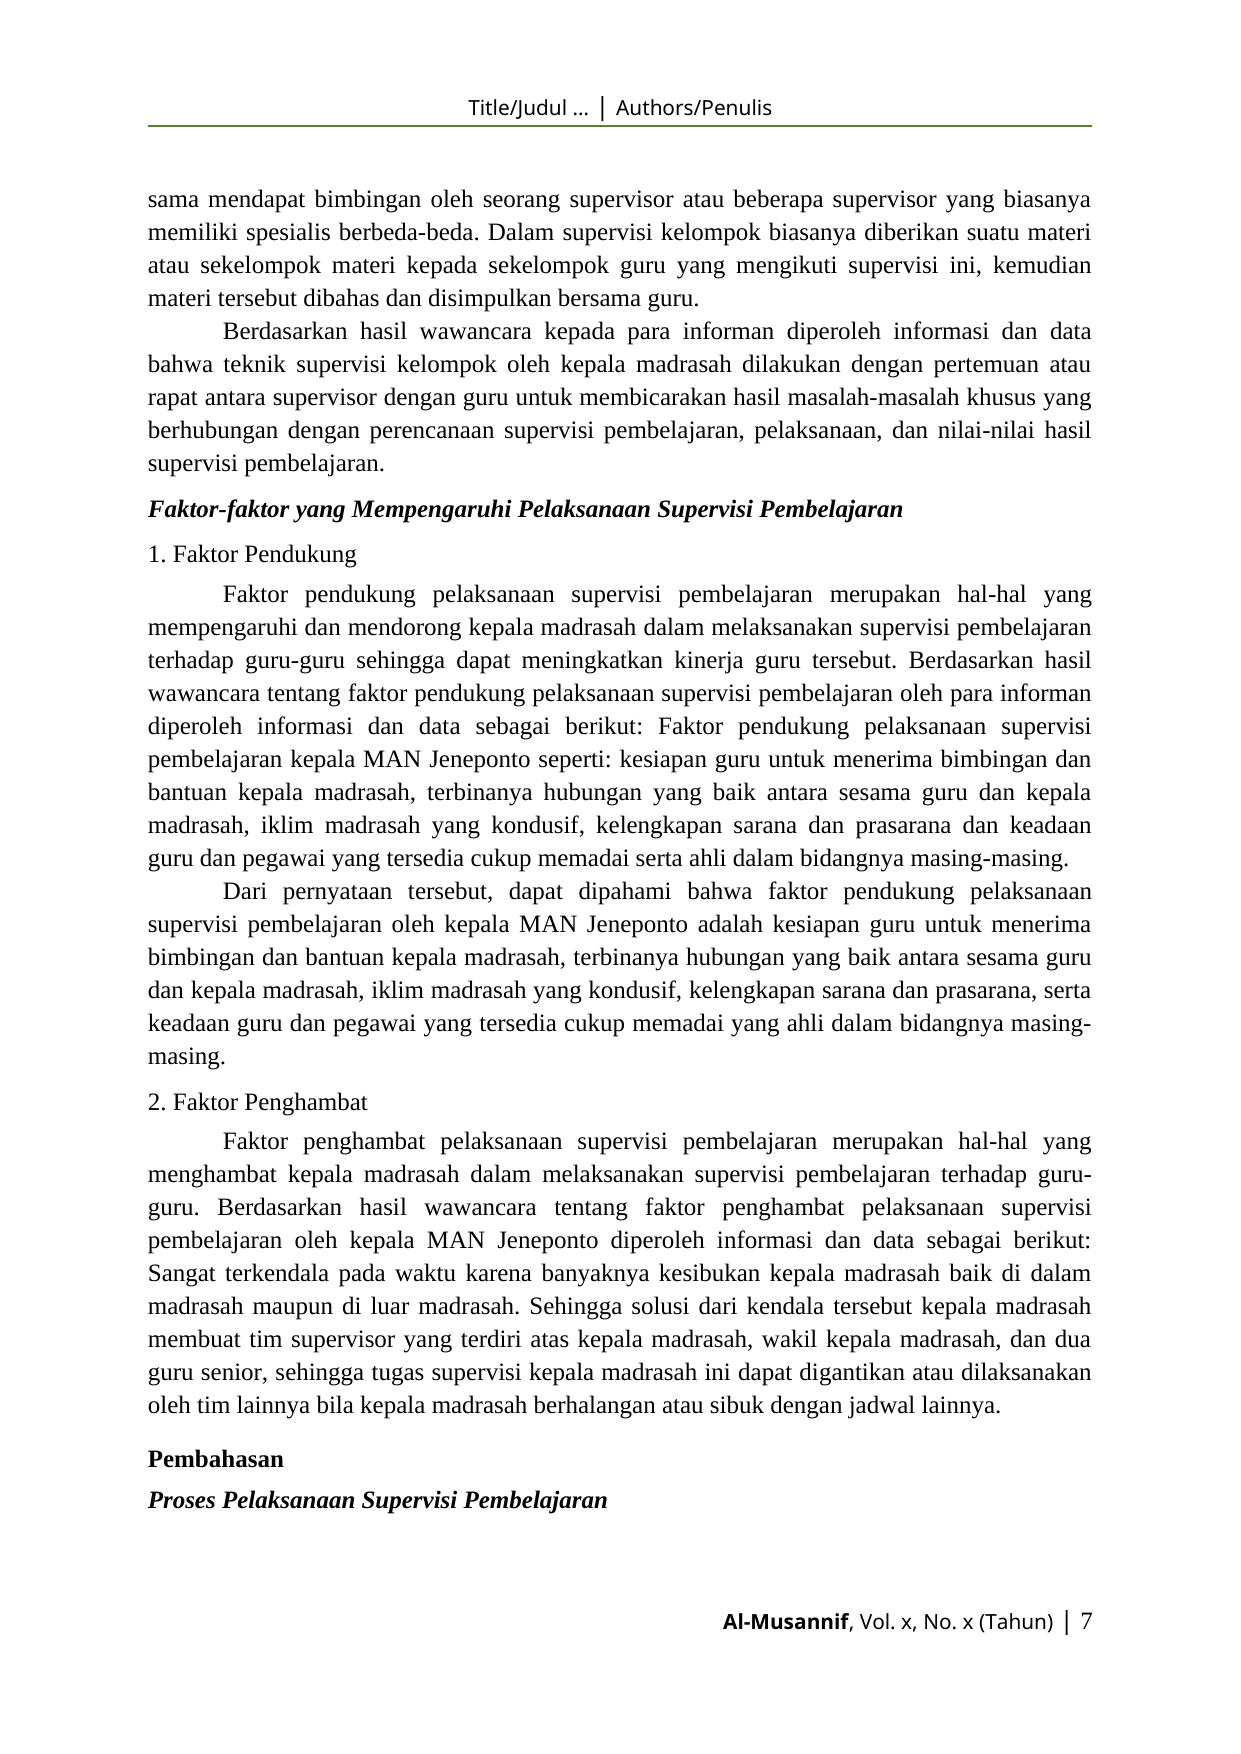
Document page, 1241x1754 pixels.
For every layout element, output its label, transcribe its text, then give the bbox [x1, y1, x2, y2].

text Faktor-faktor yang Mempengaruhi Pelaksanaan Supervisi Pembelajaran [148, 494, 1092, 523]
list Faktor penghambat pelaksanaan supervisi pembelajaran merupakan hal-hal yang menghambat kepala madrasah dalam melaksanakan supervisi pembelajaran terhadap guru-guru. Berdasarkan hasil wawancara tentang faktor penghambat pelaksanaan supervisi pembelajaran oleh kepala MAN Jeneponto diperoleh informasi dan data sebagai berikut: Sangat terkendala pada waktu karena banyaknya kesibukan kepala madrasah baik di dalam madrasah maupun di luar madrasah. Sehingga solusi dari kendala tersebut kepala madrasah membuat tim supervisor yang terdiri atas kepala madrasah, wakil kepala madrasah, dan dua guru senior, sehingga tugas supervisi kepala madrasah ini dapat digantikan atau dilaksanakan oleh tim lainnya bila kepala madrasah berhalangan atau sibuk dengan jadwal lainnya. [148, 1126, 1092, 1419]
list Dari pernyataan tersebut, dapat dipahami bahwa faktor pendukung pelaksanaan supervisi pembelajaran oleh kepala MAN Jeneponto adalah kesiapan guru untuk menerima bimbingan dan bantuan kepala madrasah, terbinanya hubungan yang baik antara sesama guru dan kepala madrasah, iklim madrasah yang kondusif, kelengkapan sarana dan prasarana, serta keadaan guru dan pegawai yang tersedia cukup memadai yang ahli dalam bidangnya masing-masing. [148, 876, 1092, 1070]
text Pembahasan [148, 1444, 1092, 1473]
text 1. Faktor Pendukung [148, 539, 1092, 568]
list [148, 184, 1092, 312]
text 2. Faktor Penghambat [148, 1087, 1092, 1115]
list Faktor pendukung pelaksanaan supervisi pembelajaran merupakan hal-hal yang mempengaruhi dan mendorong kepala madrasah dalam melaksanakan supervisi pembelajaran terhadap guru-guru sehingga dapat meningkatkan kinerja guru tersebut. Berdasarkan hasil wawancara tentang faktor pendukung pelaksanaan supervisi pembelajaran oleh para informan diperoleh informasi dan data sebagai berikut: Faktor pendukung pelaksanaan supervisi pembelajaran kepala MAN Jeneponto seperti: kesiapan guru untuk menerima bimbingan dan bantuan kepala madrasah, terbinanya hubungan yang baik antara sesama guru dan kepala madrasah, iklim madrasah yang kondusif, kelengkapan sarana dan prasarana dan keadaan guru dan pegawai yang tersedia cukup memadai serta ahli dalam bidangnya masing-masing. [148, 579, 1092, 872]
list Berdasarkan hasil wawancara kepada para informan diperoleh informasi dan data bahwa teknik supervisi kelompok oleh kepala madrasah dilakukan dengan pertemuan atau rapat antara supervisor dengan guru untuk membicarakan hasil masalah-masalah khusus yang berhubungan dengan perencanaan supervisi pembelajaran, pelaksanaan, dan nilai-nilai hasil supervisi pembelajaran. [148, 316, 1092, 477]
text Proses Pelaksanaan Supervisi Pembelajaran [148, 1485, 1092, 1514]
